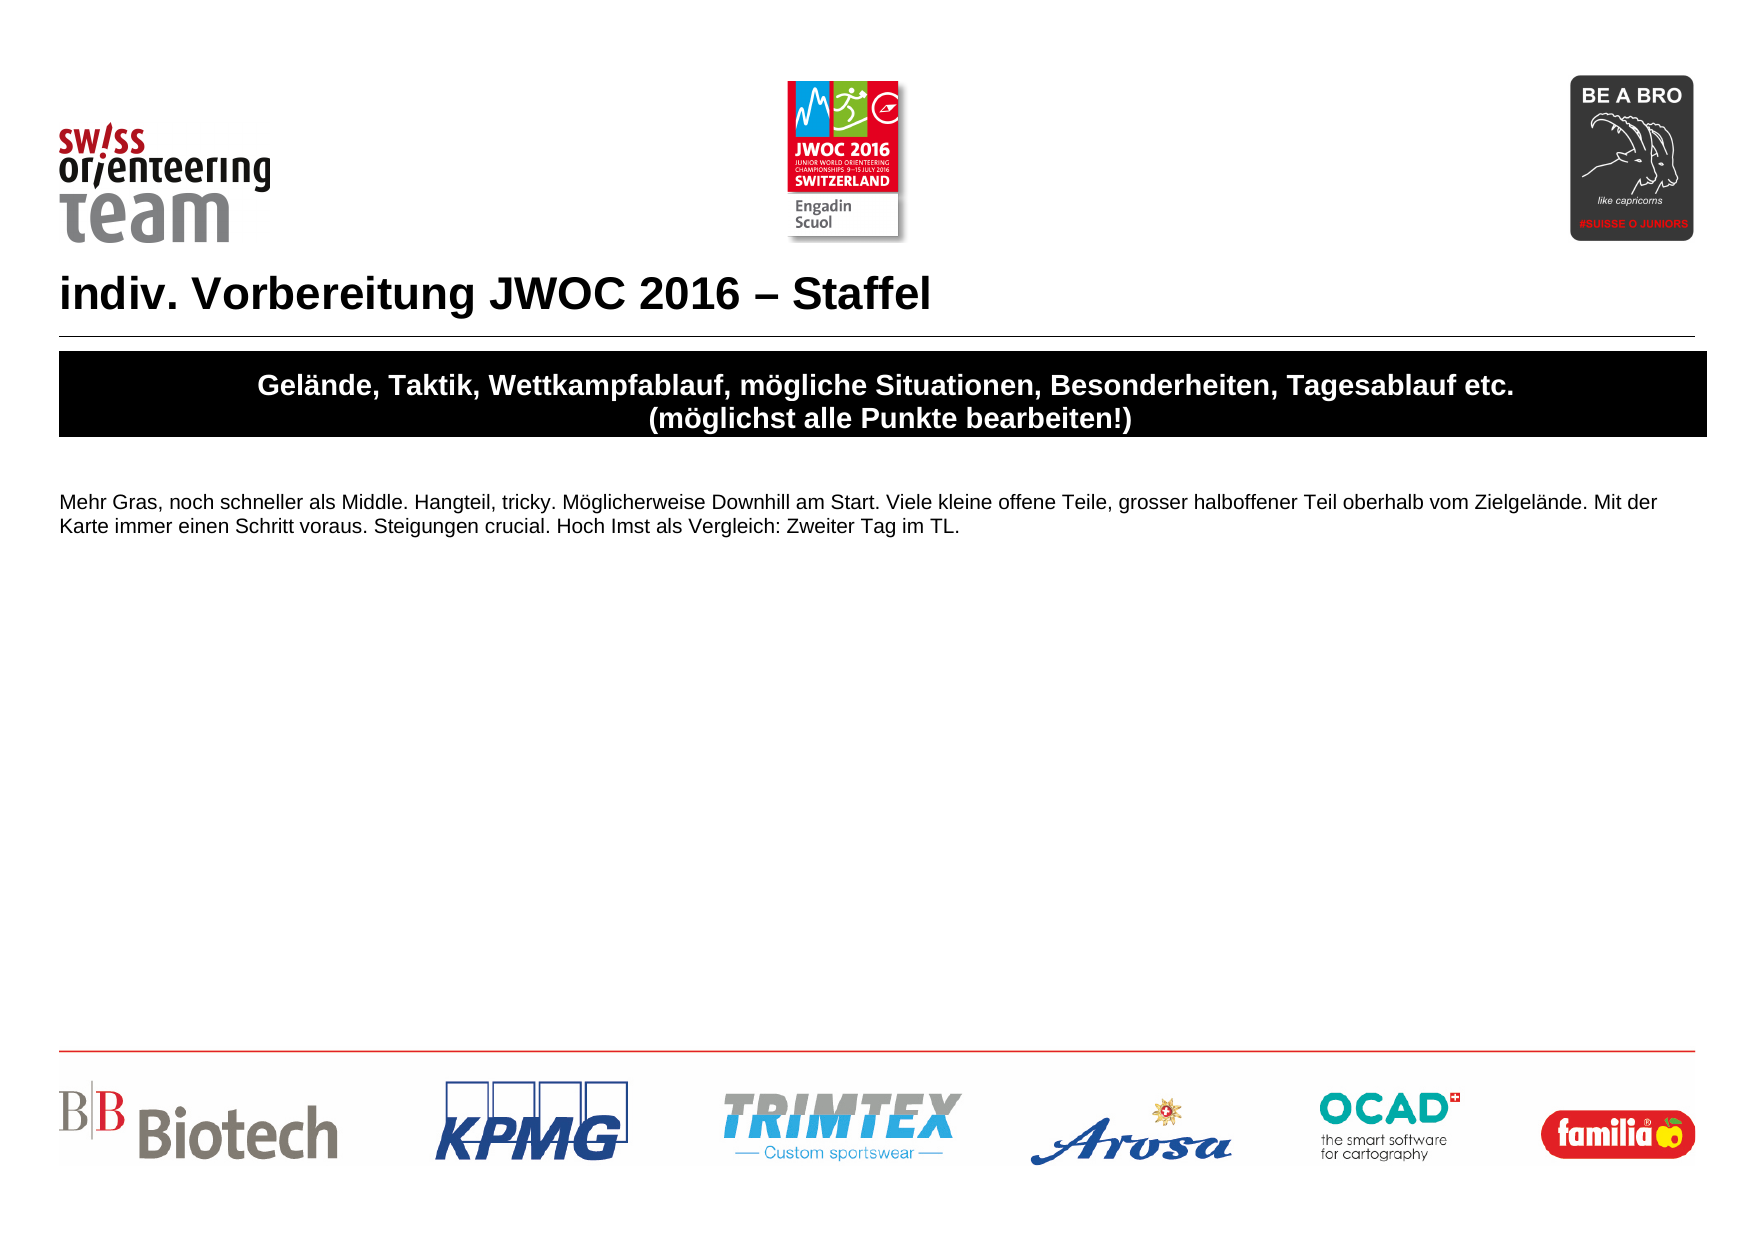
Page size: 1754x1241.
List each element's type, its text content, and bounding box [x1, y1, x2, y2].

text indiv. Vorbereitung JWOC 2016 – Staffel [59, 267, 1695, 319]
picture [59, 1046, 1696, 1166]
table_header [60, 353, 1706, 436]
picture [1567, 75, 1696, 243]
picture [59, 122, 270, 243]
text Mehr Gras, noch schneller als Middle. Hangteil, tricky. Möglicherweise Downhill am Start. Viele kleine offene Teile, grosser halboffener Teil oberhalb vom Zielgelände. Mit der Karte immer einen Schritt voraus. Steigungen crucial. Hoch Imst als Vergleich: Zweiter Tag im TL. [59, 490, 1695, 538]
picture [787, 81, 909, 243]
